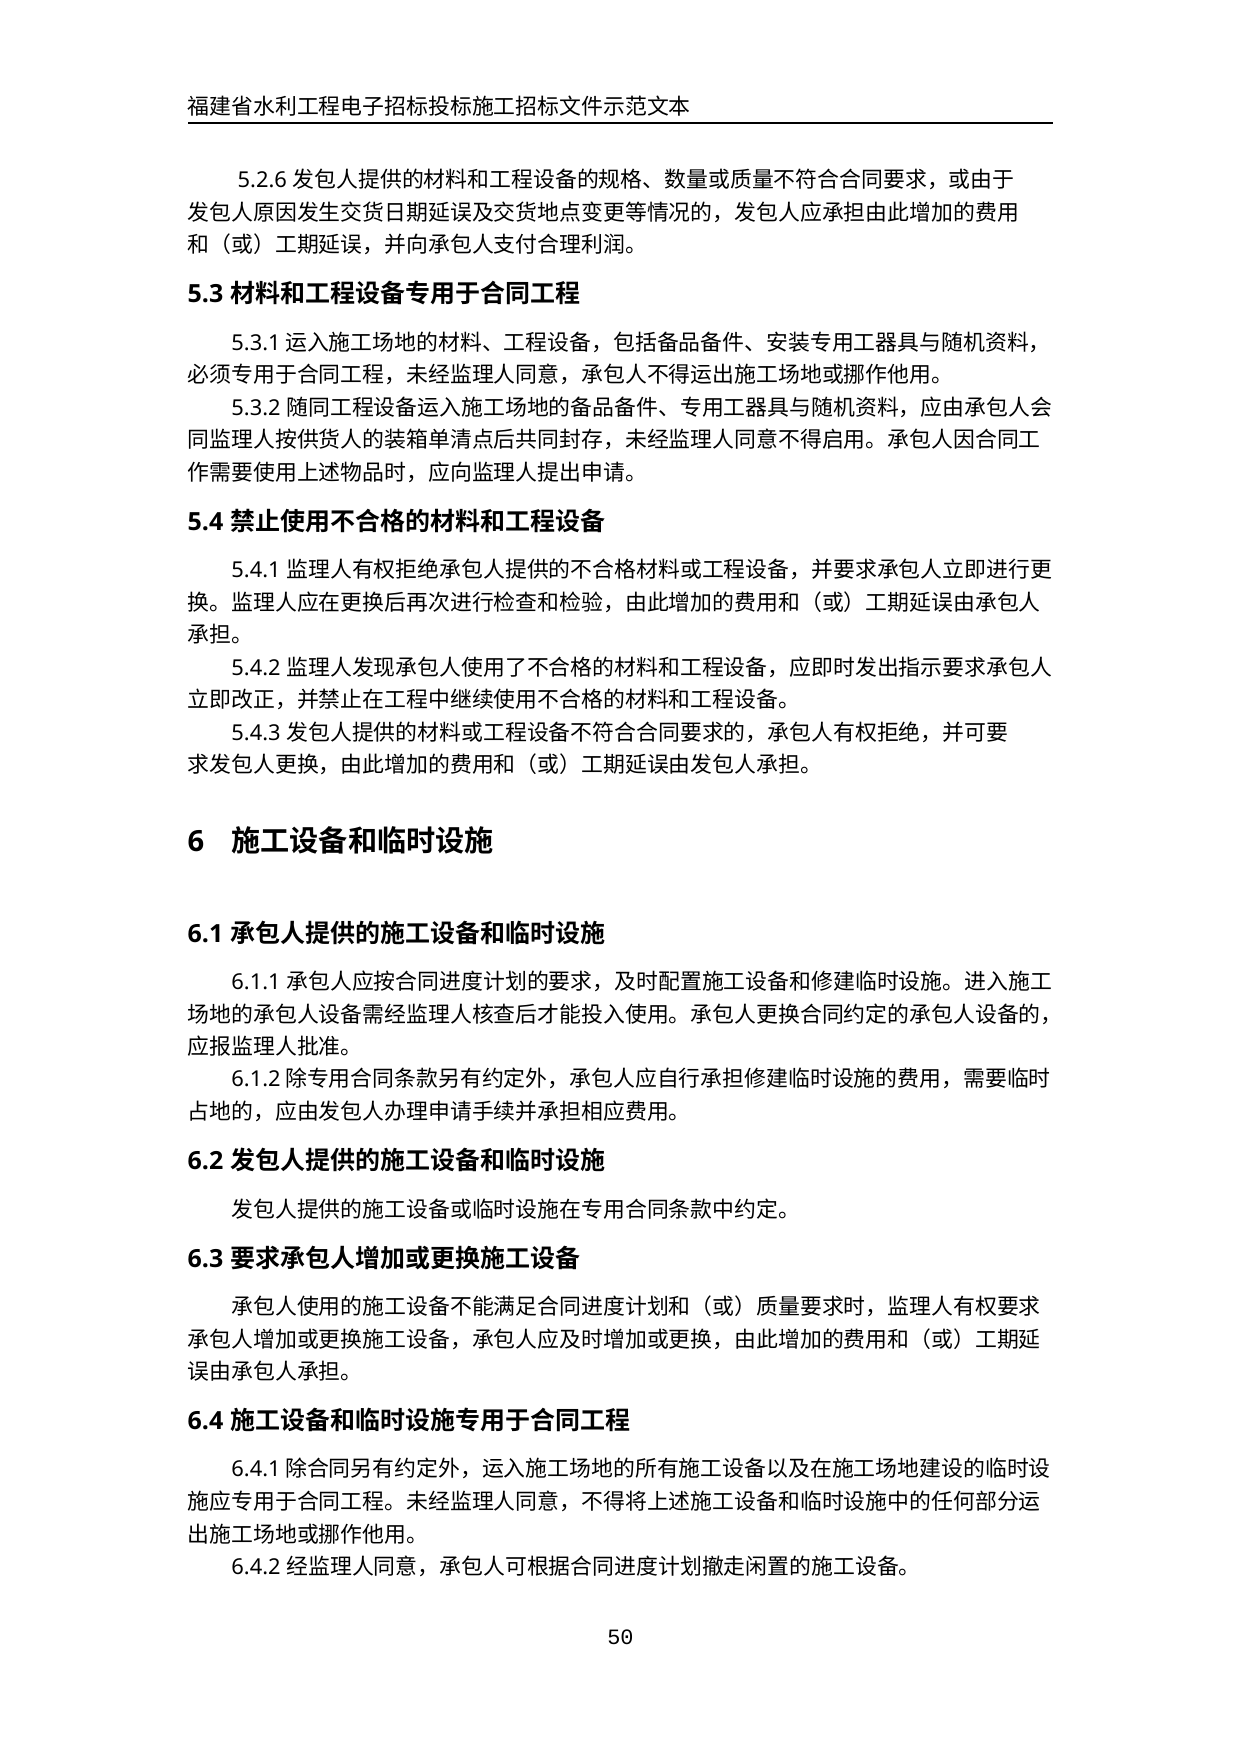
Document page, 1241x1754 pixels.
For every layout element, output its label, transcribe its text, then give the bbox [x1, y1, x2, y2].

text 6.1.1 承包人应按合同进度计划的要求，及时配置施工设备和修建临时设施。进入施工场地的承包人设备需经监理人核查后才能投入使用。承包人更换合同约定的承包人设备的，应报监理人批准。 [187, 964, 1053, 1061]
text 5.4.3 发包人提供的材料或工程设备不符合合同要求的，承包人有权拒绝，并可要求发包人更换，由此增加的费用和（或）工期延误由发包人承担。 [187, 714, 1027, 779]
text 6.4 施工设备和临时设施专用于合同工程 [187, 1386, 1053, 1451]
text 6.1 承包人提供的施工设备和临时设施 [187, 899, 1053, 964]
text 6.2 发包人提供的施工设备和临时设施 [187, 1126, 1053, 1191]
subtitle 施工设备和临时设施 [187, 807, 1053, 872]
text 5.4 禁止使用不合格的材料和工程设备 [187, 487, 1053, 552]
text 5.4.1 监理人有权拒绝承包人提供的不合格材料或工程设备，并要求承包人立即进行更换。监理人应在更换后再次进行检查和检验，由此增加的费用和（或）工期延误由承包人承担。 [187, 552, 1053, 649]
text 5.4.2 监理人发现承包人使用了不合格的材料和工程设备，应即时发出指示要求承包人立即改正，并禁止在工程中继续使用不合格的材料和工程设备。 [187, 649, 1053, 714]
text 5.3 材料和工程设备专用于合同工程 [187, 259, 1053, 324]
text 5.3.1运入施工场地的材料、工程设备，包括备品备件、安装专用工器具与随机资料，必须专用于合同工程，未经监理人同意，承包人不得运出施工场地或挪作他用。 [187, 324, 1053, 389]
text 承包人使用的施工设备不能满足合同进度计划和（或）质量要求时，监理人有权要求承包人增加或更换施工设备，承包人应及时增加或更换，由此增加的费用和（或）工期延误由承包人承担。 [187, 1289, 1053, 1386]
text 发包人提供的施工设备或临时设施在专用合同条款中约定。 [187, 1191, 1053, 1224]
text 6.3 要求承包人增加或更换施工设备 [187, 1224, 1053, 1289]
text 5.3.2 随同工程设备运入施工场地的备品备件、专用工器具与随机资料，应由承包人会同监理人按供货人的装箱单清点后共同封存，未经监理人同意不得启用。承包人因合同工作需要使用上述物品时，应向监理人提出申请。 [187, 389, 1053, 487]
text 6.4.1除合同另有约定外，运入施工场地的所有施工设备以及在施工场地建设的临时设施应专用于合同工程。未经监理人同意，不得将上述施工设备和临时设施中的任何部分运出施工场地或挪作他用。 [187, 1451, 1053, 1549]
text 6.4.2 经监理人同意，承包人可根据合同进度计划撤走闲置的施工设备。 [187, 1549, 1053, 1581]
text 6.1.2除专用合同条款另有约定外，承包人应自行承担修建临时设施的费用，需要临时占地的，应由发包人办理申请手续并承担相应费用。 [187, 1061, 1053, 1126]
text 5.2.6 发包人提供的材料和工程设备的规格、数量或质量不符合合同要求，或由于发包人原因发生交货日期延误及交货地点变更等情况的，发包人应承担由此增加的费用和（或）工期延误，并向承包人支付合理利润。 [187, 162, 1027, 259]
